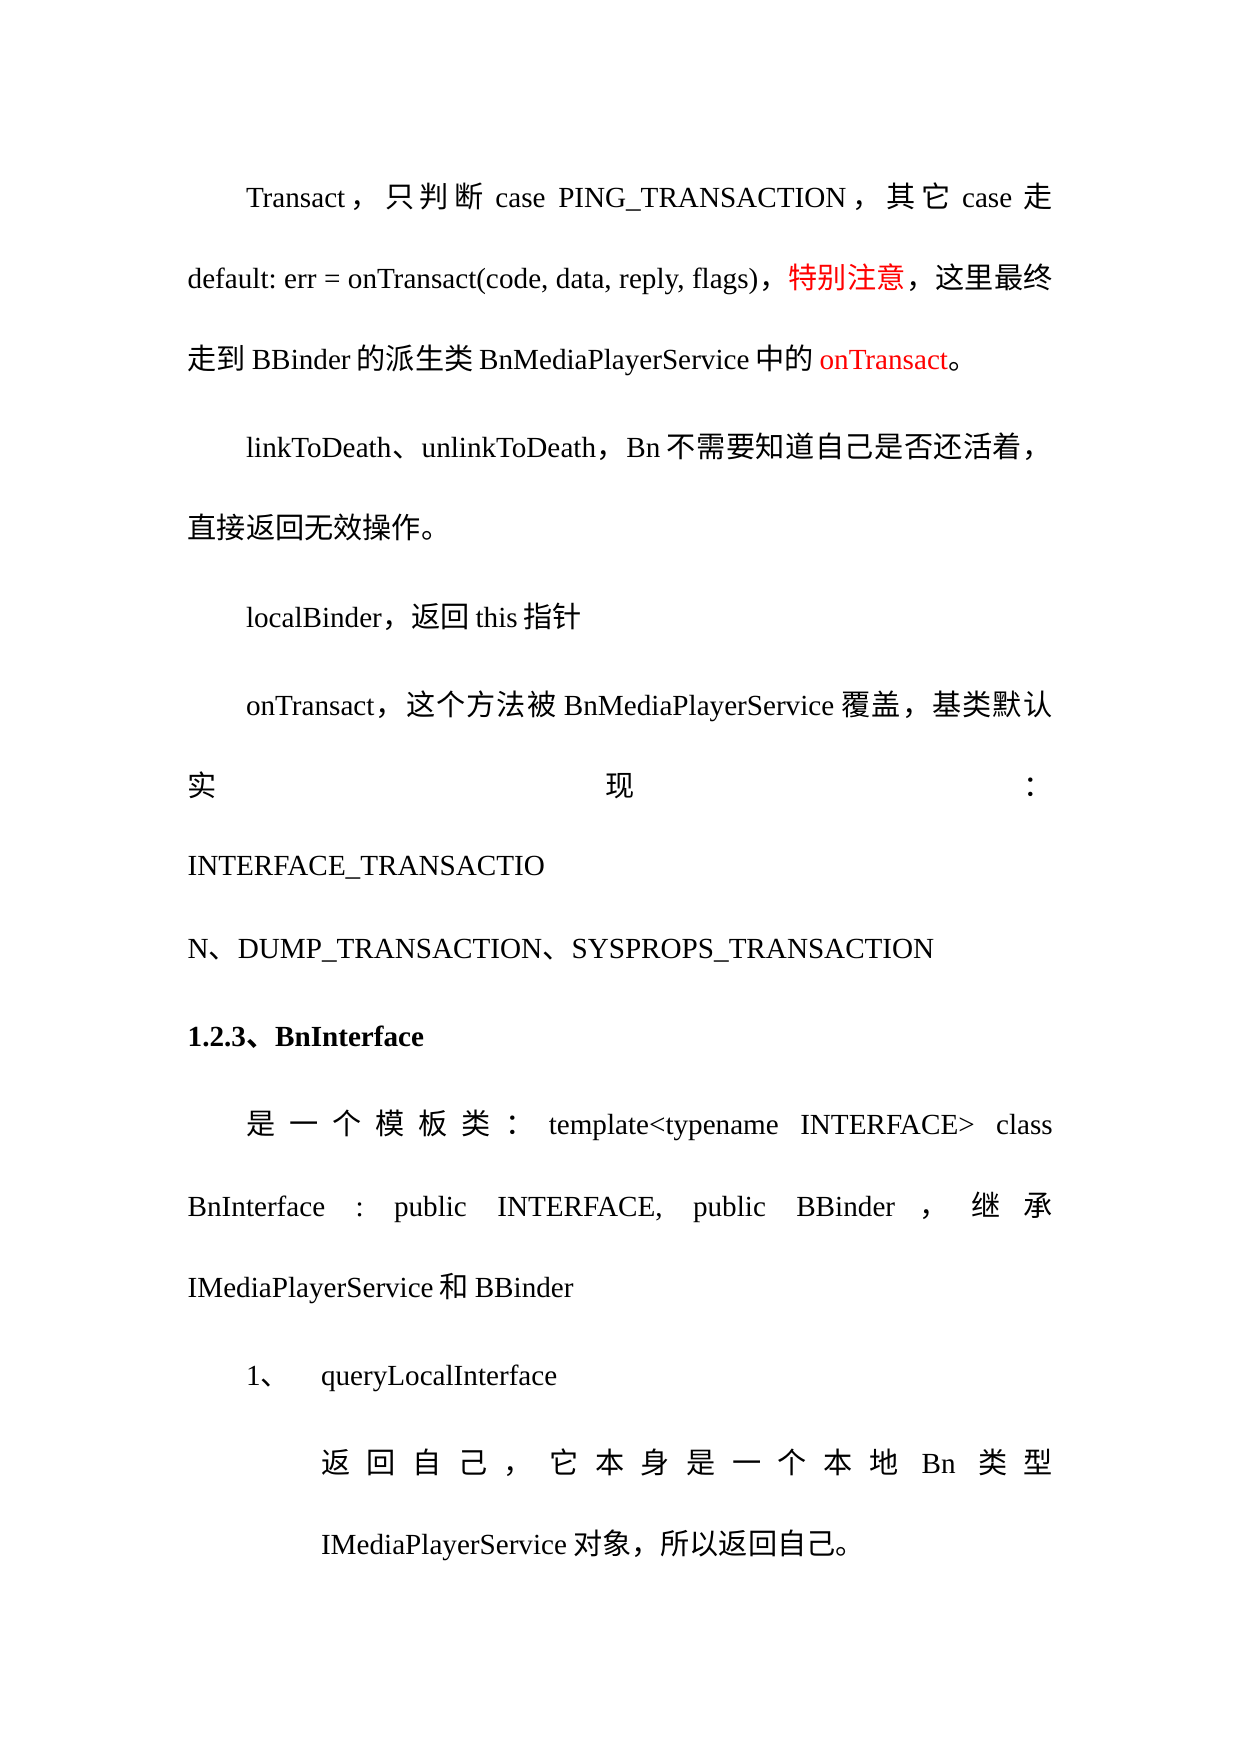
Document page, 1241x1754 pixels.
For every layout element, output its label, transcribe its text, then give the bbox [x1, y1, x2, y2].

text 1.2.3、BnInterface [187, 1002, 1053, 1067]
text linkToDeath、unlinkToDeath，Bn不需要知道自己是否还活着，直接返回无效操作。 [187, 412, 1053, 559]
text onTransact，这个方法被BnMediaPlayerService覆盖，基类默认实现：INTERFACE_TRANSACTION、DUMP_TRANSACTION、SYSPROPS_TRANSACTION [187, 670, 1053, 978]
text Transact，只判断case PING_TRANSACTION，其它case走default: err = onTransact(code, data, reply, flags)，特别注意，这里最终走到BBinder的派生类BnMediaPlayerService中的onTransact。 [187, 162, 1053, 389]
list queryLocalInterface [246, 1340, 1053, 1405]
list 返回自己，它本身是一个本地Bn类型IMediaPlayerService对象，所以返回自己。 [321, 1428, 1053, 1574]
text 是一个模板类：template<typename INTERFACE> class BnInterface : public INTERFACE, public BBinder，继承IMediaPlayerService和BBinder [187, 1089, 1053, 1317]
text localBinder，返回this指针 [187, 582, 1053, 647]
